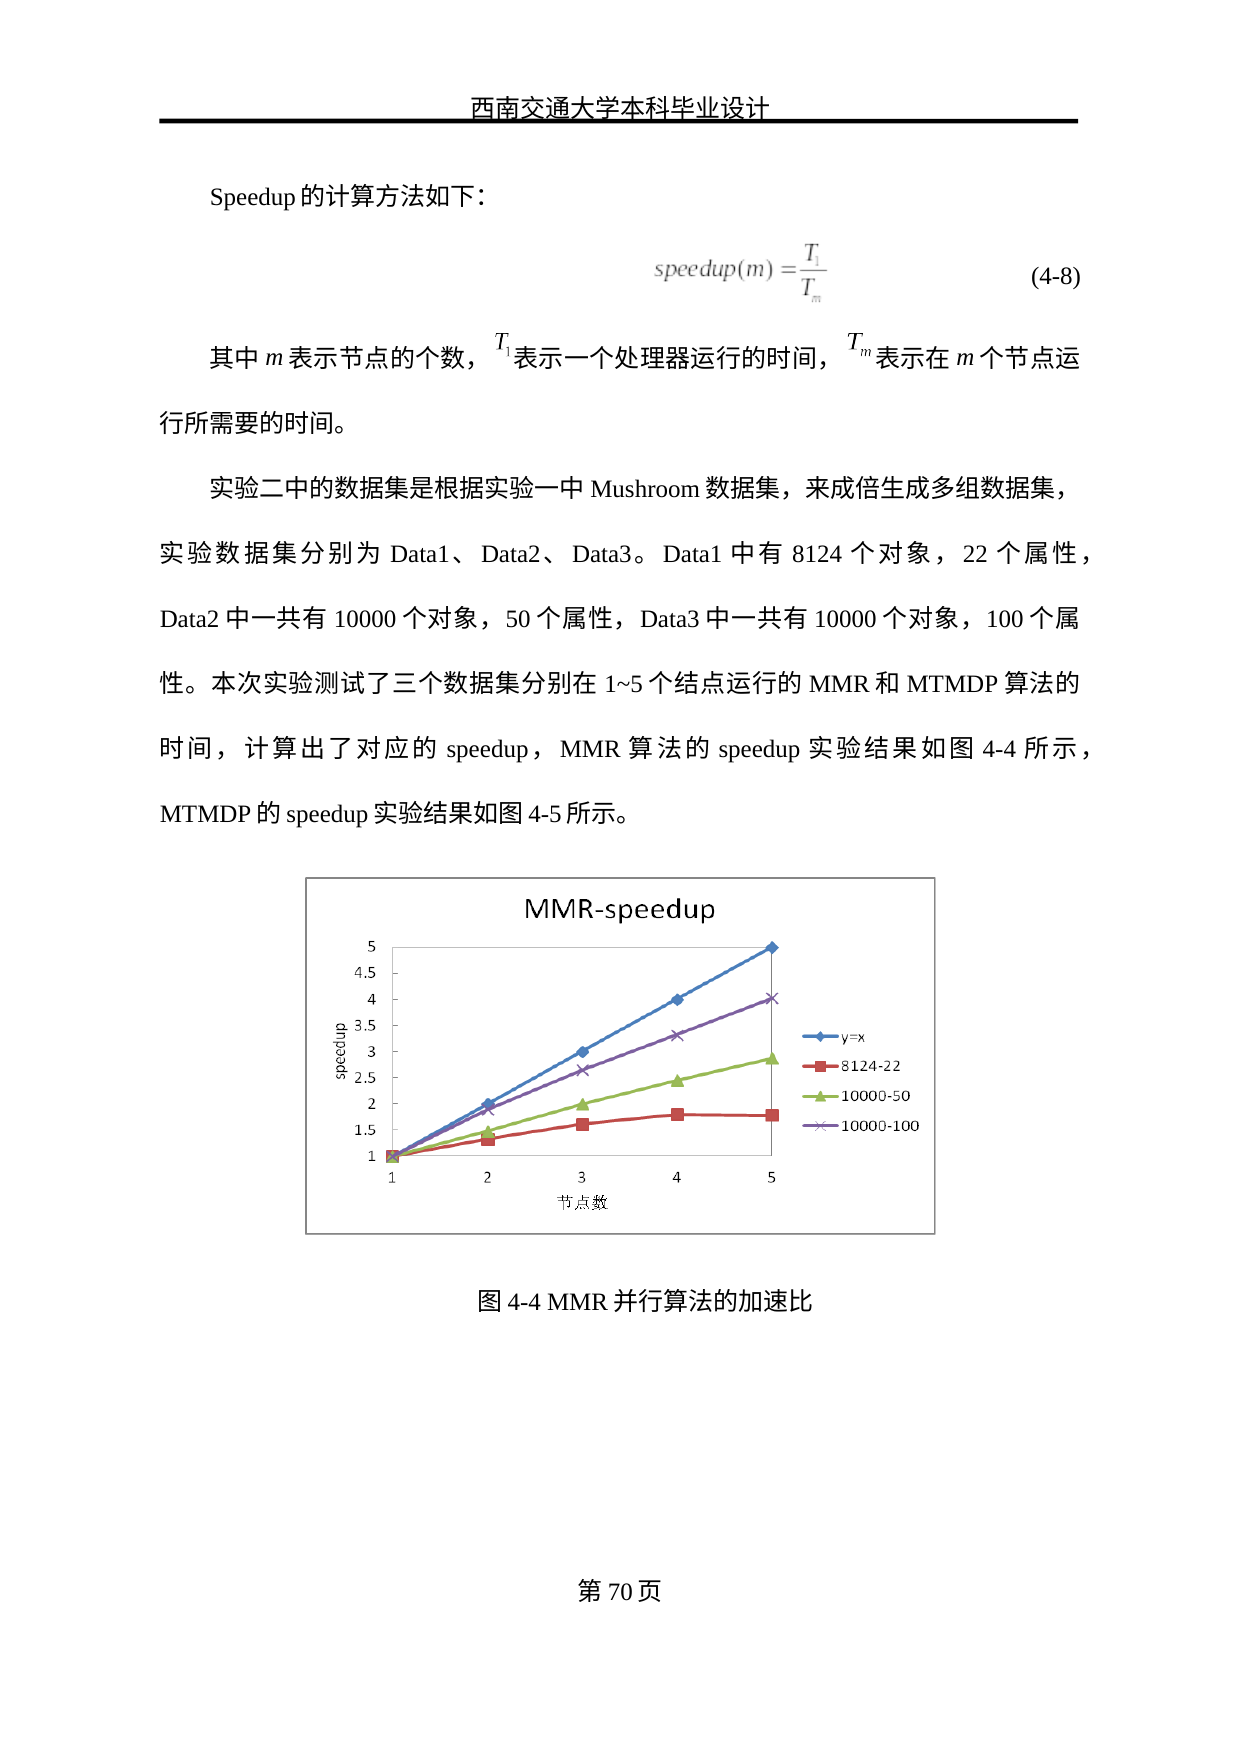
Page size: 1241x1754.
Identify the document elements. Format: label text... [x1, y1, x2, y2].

picture [304, 876, 936, 1235]
text 图4-4 MMR并行算法的加速比 [159, 1267, 1081, 1332]
text 实验二中的数据集是根据实验一中Mushroom数据集，来成倍生成多组数据集，实验数据集分别为Data1、Data2、Data3。Data1中有8124个对象，22个属性，Data2中一共有10000个对象，50个属性，Data3中一共有10000个对象，100个属性。本次实验测试了三个数据集分别在1~5个结点运行的MMR和MTMDP算法的时间，计算出了对应的speedup，MMR算法的speedup实验结果如图4-4所示，MTMDP的speedup实验结果如图4-5所示。 [159, 454, 1081, 844]
text 其中m表示节点的个数，表示一个处理器运行的时间，表示在m个节点运行所需要的时间。 [159, 324, 1081, 454]
text (4-8) [159, 227, 1081, 324]
text Speedup的计算方法如下： [159, 162, 1081, 227]
